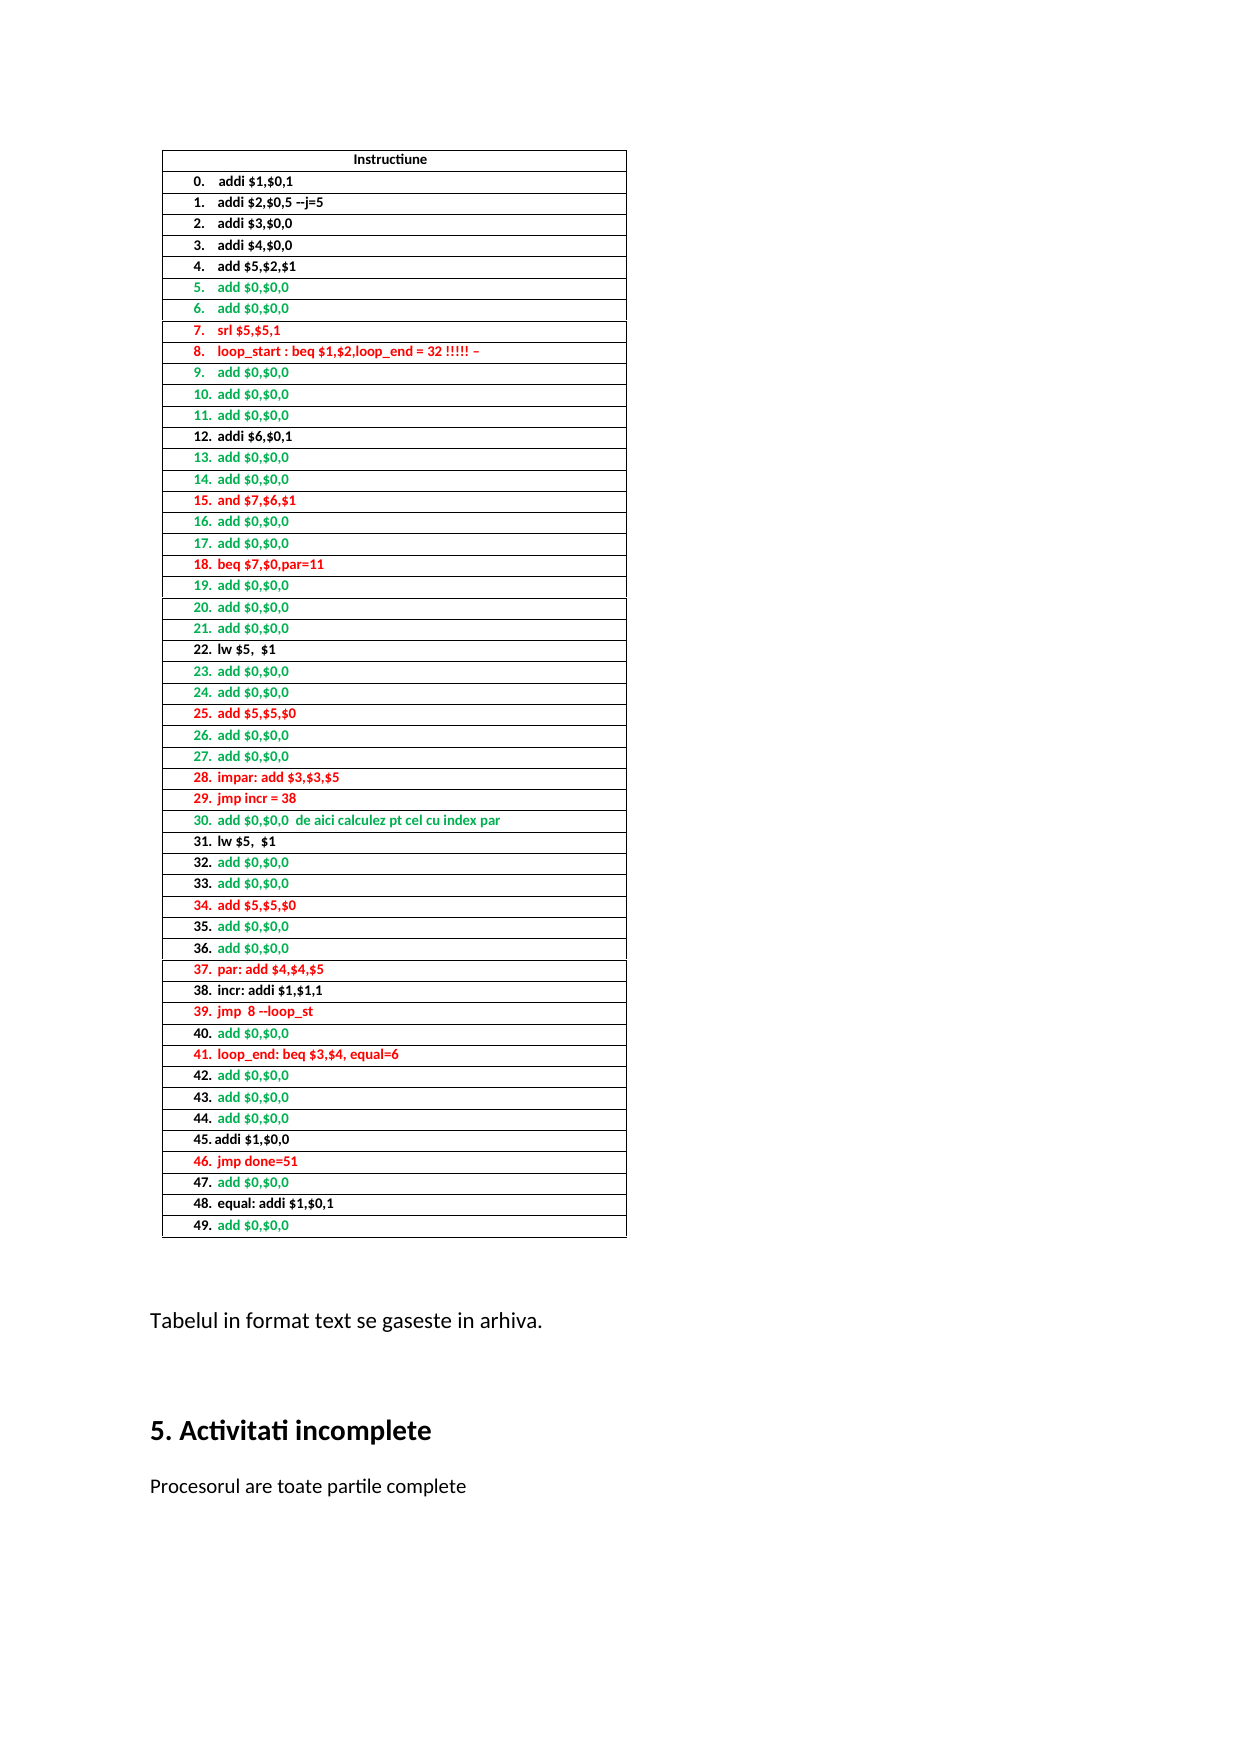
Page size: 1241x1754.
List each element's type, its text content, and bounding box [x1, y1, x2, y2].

text Tabelul in format text se gaseste in arhiva. [150, 1306, 1090, 1334]
text Procesorul are toate partile complete [150, 1474, 1090, 1499]
text 5. Activitati incomplete [150, 1412, 1090, 1447]
